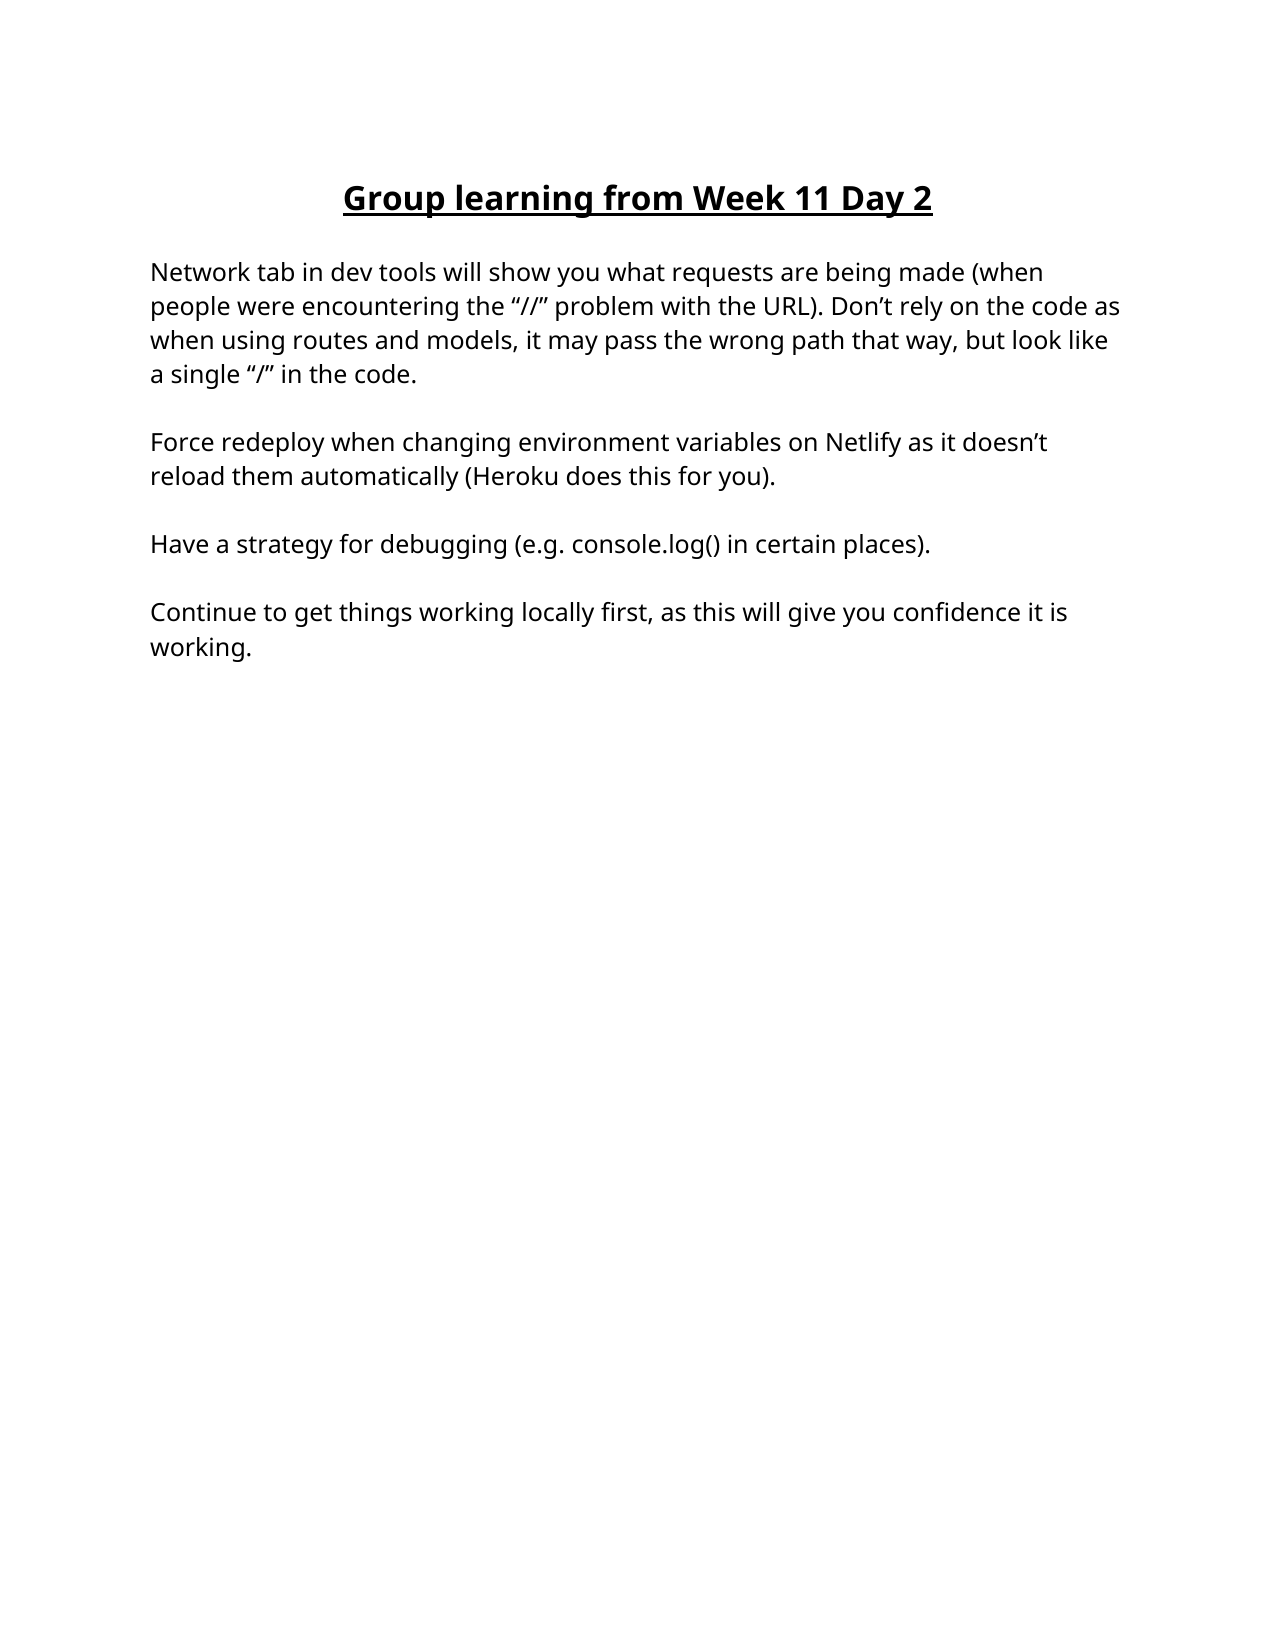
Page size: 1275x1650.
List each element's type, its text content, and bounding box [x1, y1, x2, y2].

text Have a strategy for debugging (e.g. console.log() in certain places). [150, 527, 1125, 561]
subtitle Group learning from Week 11 Day 2 [150, 175, 1125, 220]
text Continue to get things working locally first, as this will give you confidence it is working. [150, 595, 1125, 663]
text Force redeploy when changing environment variables on Netlify as it doesn’t reload them automatically (Heroku does this for you). [150, 425, 1125, 493]
text Network tab in dev tools will show you what requests are being made (when people were encountering the “//” problem with the URL). Don’t rely on the code as when using routes and models, it may pass the wrong path that way, but look like a single “/” in the code. [150, 254, 1125, 391]
